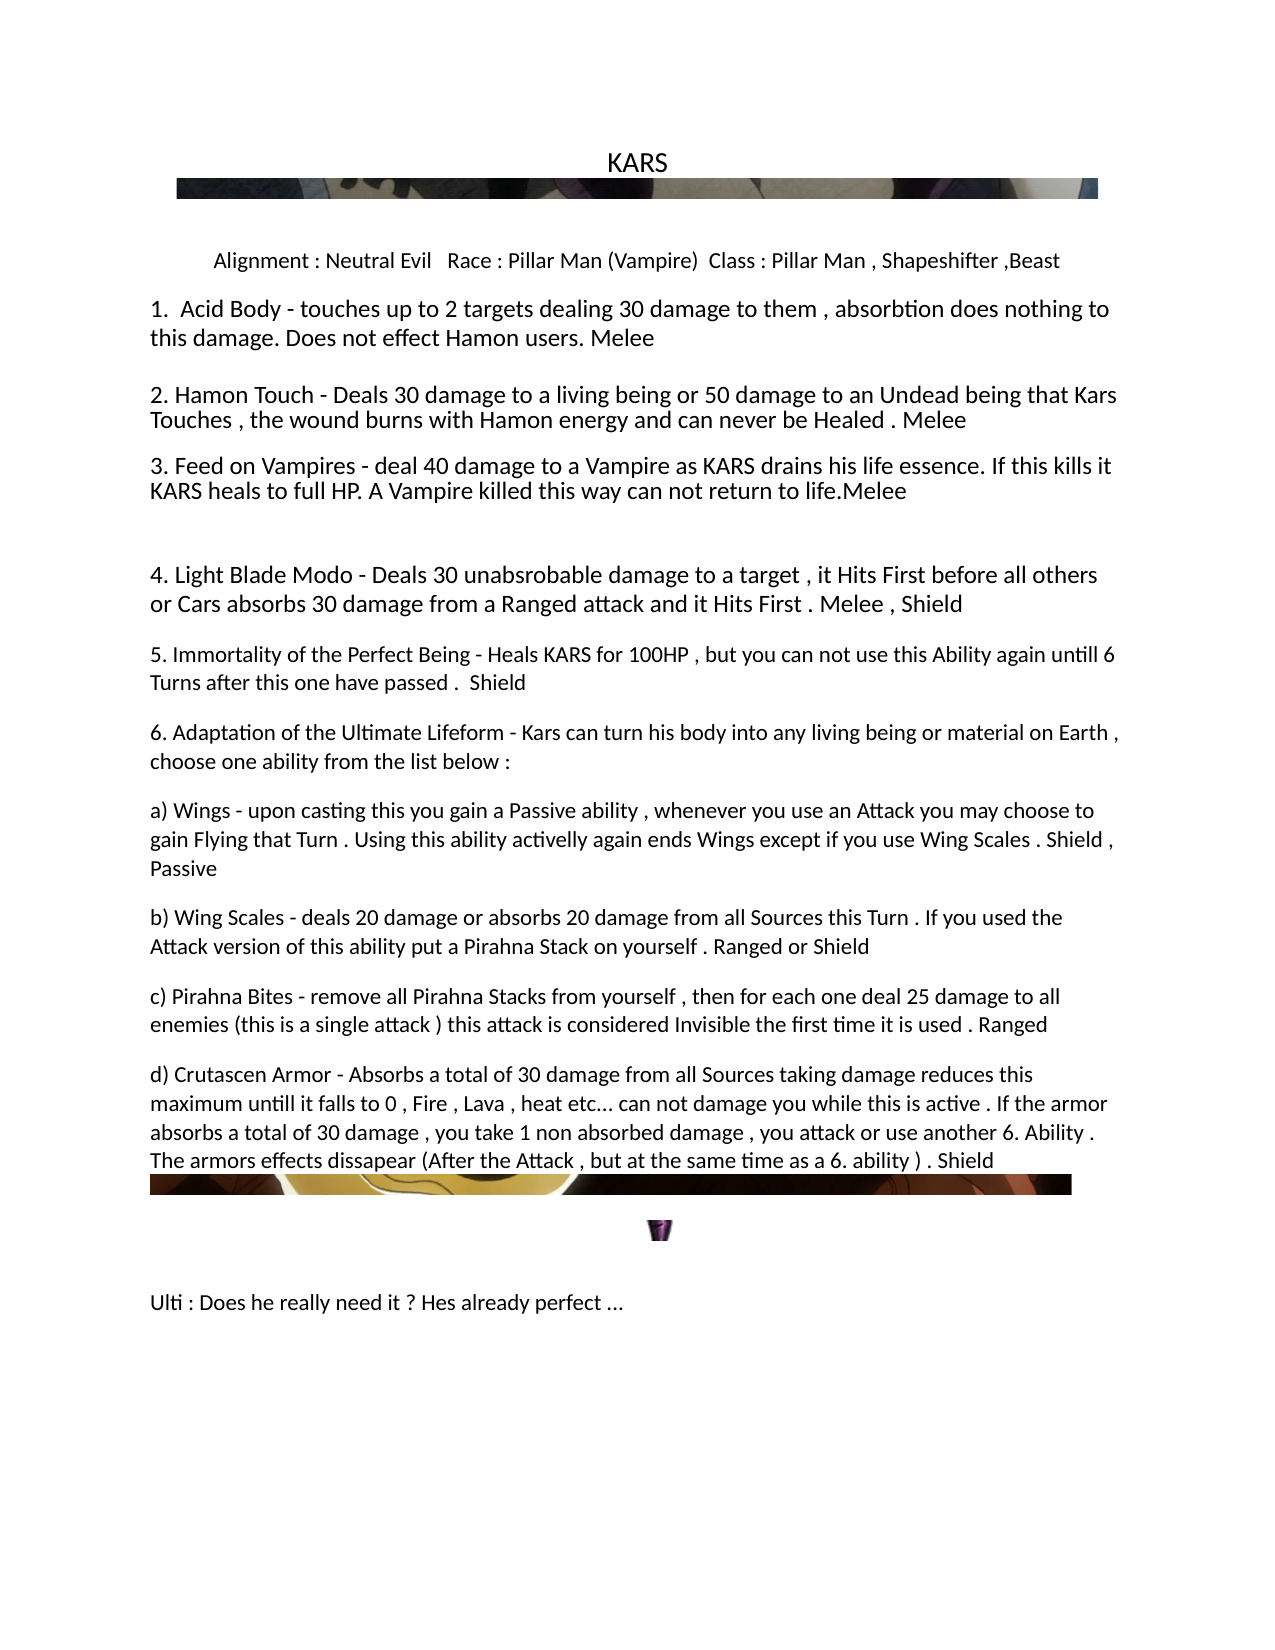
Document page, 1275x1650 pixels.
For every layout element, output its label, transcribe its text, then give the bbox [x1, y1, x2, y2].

text 5. Immortality of the Perfect Being - Heals KARS for 100HP , but you can not use this Ability again untill 6 Turns after this one have passed . Shield [150, 639, 1125, 697]
text 1. Acid Body - touches up to 2 targets dealing 30 damage to them , absorbtion does nothing to this damage. Does not effect Hamon users. Melee [150, 295, 1125, 352]
text 6. Adaptation of the Ultimate Lifeform - Kars can turn his body into any living being or material on Earth , choose one ability from the list below : [150, 717, 1125, 775]
text 3. Feed on Vampires - deal 40 damage to a Vampire as KARS drains his life essence. If this kills it KARS heals to full HP. A Vampire killed this way can not return to life.Melee [150, 454, 1125, 504]
text a) Wings - upon casting this you gain a Passive ability , whenever you use an Attack you may choose to gain Flying that Turn . Using this ability activelly again ends Wings except if you use Wing Scales . Shield , Passive [150, 796, 1125, 882]
text b) Wing Scales - deals 20 damage or absorbs 20 damage from all Sources this Turn . If you used the Attack version of this ability put a Pirahna Stack on yourself . Ranged or Shield [150, 903, 1125, 960]
text d) Crutascen Armor - Absorbs a total of 30 damage from all Sources taking damage reduces this maximum untill it falls to 0 , Fire , Lava , heat etc... can not damage you while this is active . If the armor absorbs a total of 30 damage , you take 1 non absorbed damage , you attack or use another 6. Ability . The armors effects dissapear (After the Attack , but at the same time as a 6. ability ) . Shield [150, 1059, 1125, 1174]
text Ulti : Does he really need it ? Hes already perfect ... [150, 1287, 1125, 1316]
text 2. Hamon Touch - Deals 30 damage to a living being or 50 damage to an Undead being that Kars Touches , the wound burns with Hamon energy and can never be Healed . Melee [150, 384, 1125, 434]
text KARS [150, 150, 1125, 179]
text c) Pirahna Bites - remove all Pirahna Stacks from yourself , then for each one deal 25 damage to all enemies (this is a single attack ) this attack is considered Invisible the first time it is used . Ranged [150, 981, 1125, 1039]
text Alignment : Neutral Evil Race : Pillar Man (Vampire) Class : Pillar Man , Shapeshifter ,Beast [150, 245, 1125, 274]
text 4. Light Blade Modo - Deals 30 unabsrobable damage to a target , it Hits First before all others or Cars absorbs 30 damage from a Ranged attack and it Hits First . Melee , Shield [150, 561, 1125, 618]
